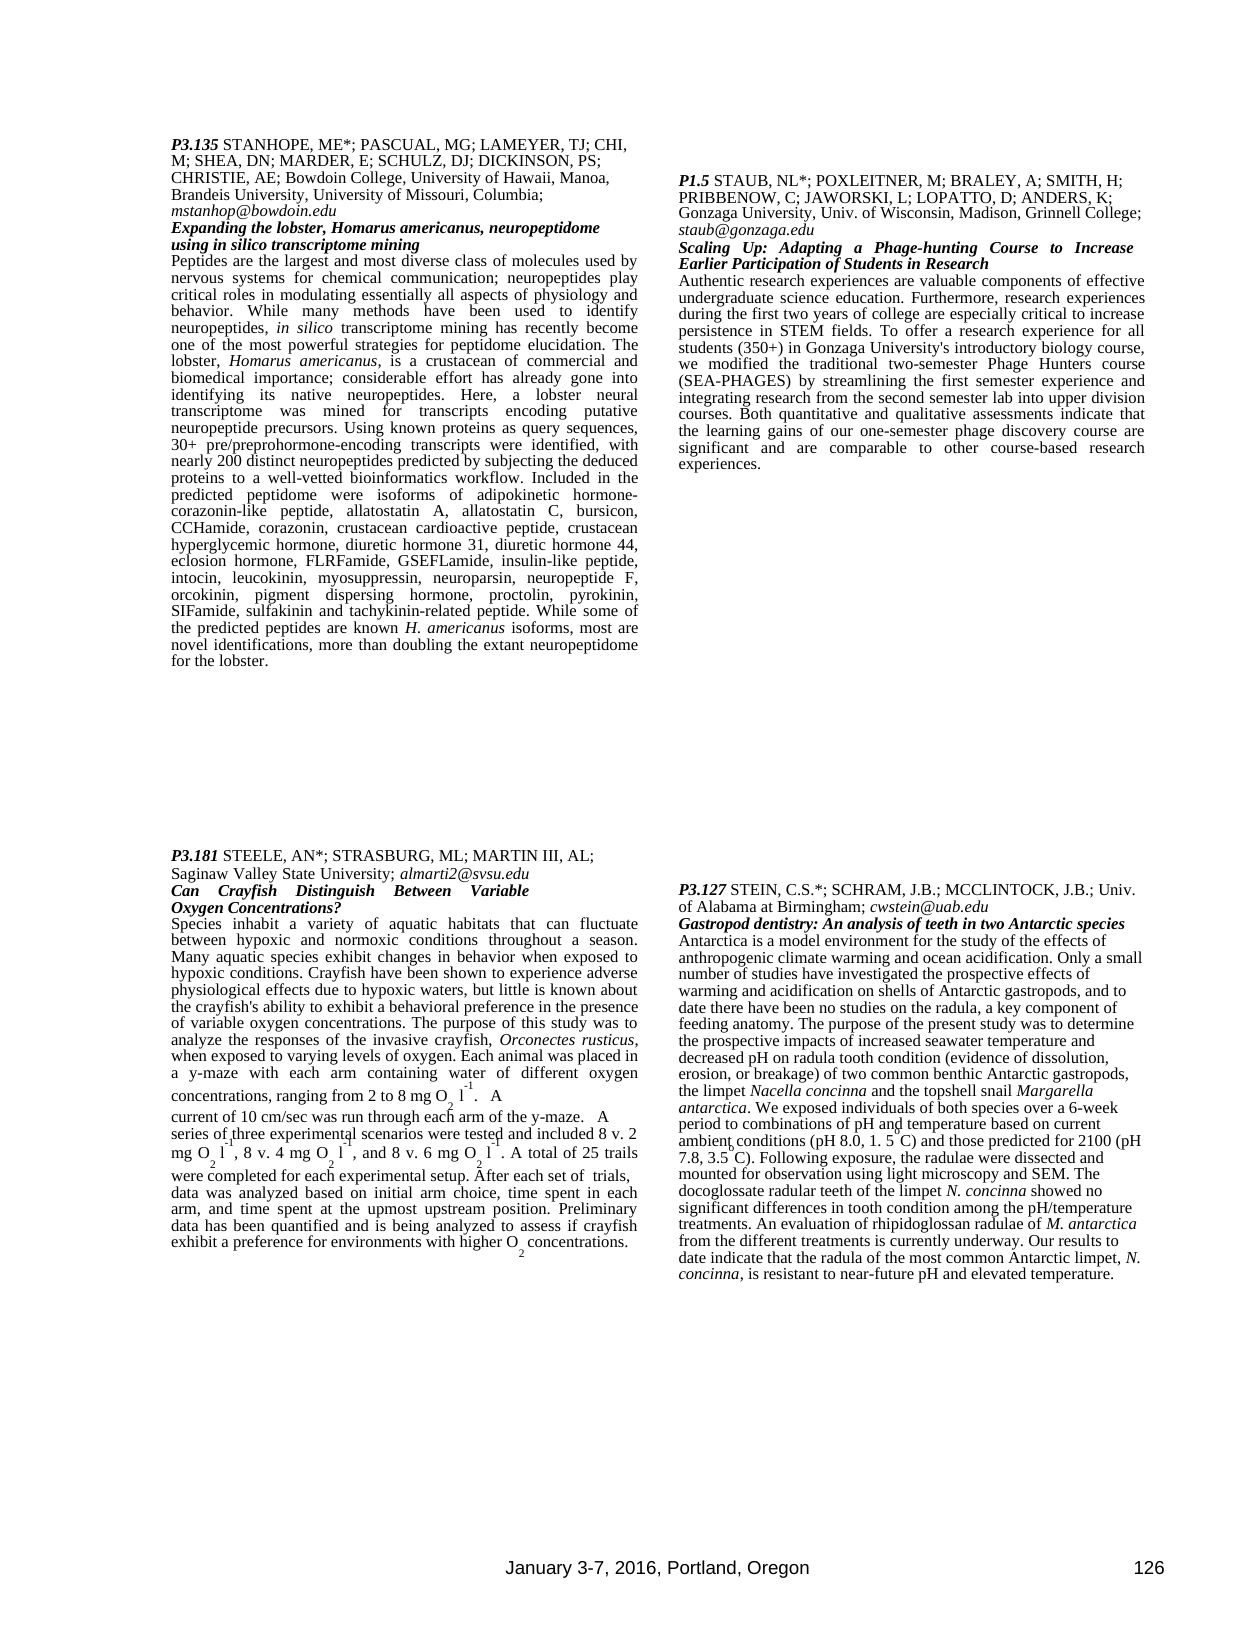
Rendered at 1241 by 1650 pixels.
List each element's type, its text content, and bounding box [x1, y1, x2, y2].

text Saginaw Valley State University; almarti2@svsu.edu Can Crayfish Distinguish Between Variable Oxygen Concentrations? [171, 866, 531, 916]
text staub@gonzaga.edu [678, 222, 1178, 239]
text P3.127 STEIN, C.S.*; SCHRAM, J.B.; MCCLINTOCK, J.B.; Univ. [678, 881, 1145, 899]
text Species inhabit a variety of aquatic habitats that can fluctuate between hypoxic and normoxic conditions throughout a season. Many aquatic species exhibit changes in behavior when exposed to hypoxic conditions. Crayfish have been shown to experience adverse physiological effects due to hypoxic waters, but little is known about the crayfish's ability to exhibit a behavioral preference in the presence of variable oxygen concentrations. The purpose of this study was to analyze the responses of the invasive crayfish, Orconectes rusticus, when exposed to varying levels of oxygen. Each animal was placed in a y-maze with each arm containing water of different oxygen concentrations, ranging from 2 to 8 mg O2 l-1. A [171, 916, 638, 1113]
subtitle Expanding the lobster, Homarus americanus, neuropeptidome using in silico transcriptome mining [171, 220, 603, 253]
text Authentic research experiences are valuable components of effective undergraduate science education. Furthermore, research experiences during the first two years of college are especially critical to increase persistence in STEM fields. To offer a research experience for all students (350+) in Gonzaga University's introductory biology course, we modified the traditional two-semester Phage Hunters course (SEA-PHAGES) by streamlining the first semester experience and integrating research from the second semester lab into upper division courses. Both quantitative and qualitative assessments indicate that the learning gains of our one-semester phage discovery course are significant and are comparable to other course-based research experiences. [678, 273, 1146, 473]
text P3.181 STEELE, AN*; STRASBURG, ML; MARTIN III, AL; [171, 847, 638, 865]
text series of three experimental scenarios were tested and included 8 v. 2 mg O2 l-1, 8 v. 4 mg O2 l-1, and 8 v. 6 mg O2 l-1. A total of 25 trails were completed for each experimental setup. After each set of trials, [171, 1128, 638, 1185]
text data was analyzed based on initial arm choice, time spent in each arm, and time spent at the upmost upstream position. Preliminary data has been quantified and is being analyzed to assess if crayfish exhibit a preference for environments with higher O2 concentrations. [171, 1185, 638, 1259]
text P1.5 STAUB, NL*; POXLEITNER, M; BRALEY, A; SMITH, H; PRIBBENOW, C; JAWORSKI, L; LOPATTO, D; ANDERS, K; [678, 173, 1126, 206]
text Peptides are the largest and most diverse class of molecules used by nervous systems for chemical communication; neuropeptides play critical roles in modulating essentially all aspects of physiology and behavior. While many methods have been used to identify neuropeptides, in silico transcriptome mining has recently become one of the most powerful strategies for peptidome elucidation. The lobster, Homarus americanus, is a crustacean of commercial and biomedical importance; considerable effort has already gone into identifying its native neuropeptides. Here, a lobster neural transcriptome was mined for transcripts encoding putative neuropeptide precursors. Using known proteins as query sequences, 30+ pre/preprohormone-encoding transcripts were identified, with nearly 200 distinct neuropeptides predicted by subjecting the deduced proteins to a well-vetted bioinformatics workflow. Included in the predicted peptidome were isoforms of adipokinetic hormone-corazonin-like peptide, allatostatin A, allatostatin C, bursicon, CCHamide, corazonin, crustacean cardioactive peptide, crustacean hyperglycemic hormone, diuretic hormone 31, diuretic hormone 44, eclosion hormone, FLRFamide, GSEFLamide, insulin-like peptide, intocin, leucokinin, myosuppressin, neuroparsin, neuropeptide F, orcokinin, pigment dispersing hormone, proctolin, pyrokinin, SIFamide, sulfakinin and tachykinin-related peptide. While some of the predicted peptides are known H. americanus isoforms, most are novel identifications, more than doubling the extant neuropeptidome for the lobster. [171, 253, 638, 670]
subtitle Scaling Up: Adapting a Phage-hunting Course to Increase Earlier Participation of Students in Research [678, 240, 1136, 273]
text CHRISTIE, AE; Bowdoin College, University of Hawaii, Manoa, Brandeis University, University of Missouri, Columbia; mstanhop@bowdoin.edu [171, 170, 613, 220]
text Gastropod dentistry: An analysis of teeth in two Antarctic species Antarctica is a model environment for the study of the effects of anthropogenic climate warming and ocean acidification. Only a small number of studies have investigated the prospective effects of warming and acidification on shells of Antarctic gastropods, and to date there have been no studies on the radula, a key component of feeding anatomy. The purpose of the present study was to determine the prospective impacts of increased seawater temperature and decreased pH on radula tooth condition (evidence of dissolution, erosion, or breakage) of two common benthic Antarctic gastropods, the limpet Nacella concinna and the topshell snail Margarella antarctica. We exposed individuals of both species over a 6-week period to combinations of pH and temperature based on current ambient conditions (pH 8.0, 1. 5oC) and those predicted for 2100 (pH 7.8, 3.5oC). Following exposure, the radulae were dissected and mounted for observation using light microscopy and SEM. The docoglossate radular teeth of the limpet N. concinna showed no significant differences in tooth condition among the pH/temperature treatments. An evaluation of rhipidoglossan radulae of M. antarctica from the different treatments is currently underway. Our results to date indicate that the radula of the most common Antarctic limpet, N. concinna, is resistant to near-future pH and elevated temperature. [678, 916, 1145, 1283]
text of Alabama at Birmingham; cwstein@uab.edu [678, 899, 1145, 915]
text P3.135 STANHOPE, ME*; PASCUAL, MG; LAMEYER, TJ; CHI, M; SHEA, DN; MARDER, E; SCHULZ, DJ; DICKINSON, PS; [171, 137, 630, 170]
text Gonzaga University, Univ. of Wisconsin, Madison, Grinnell College; [678, 206, 1178, 222]
